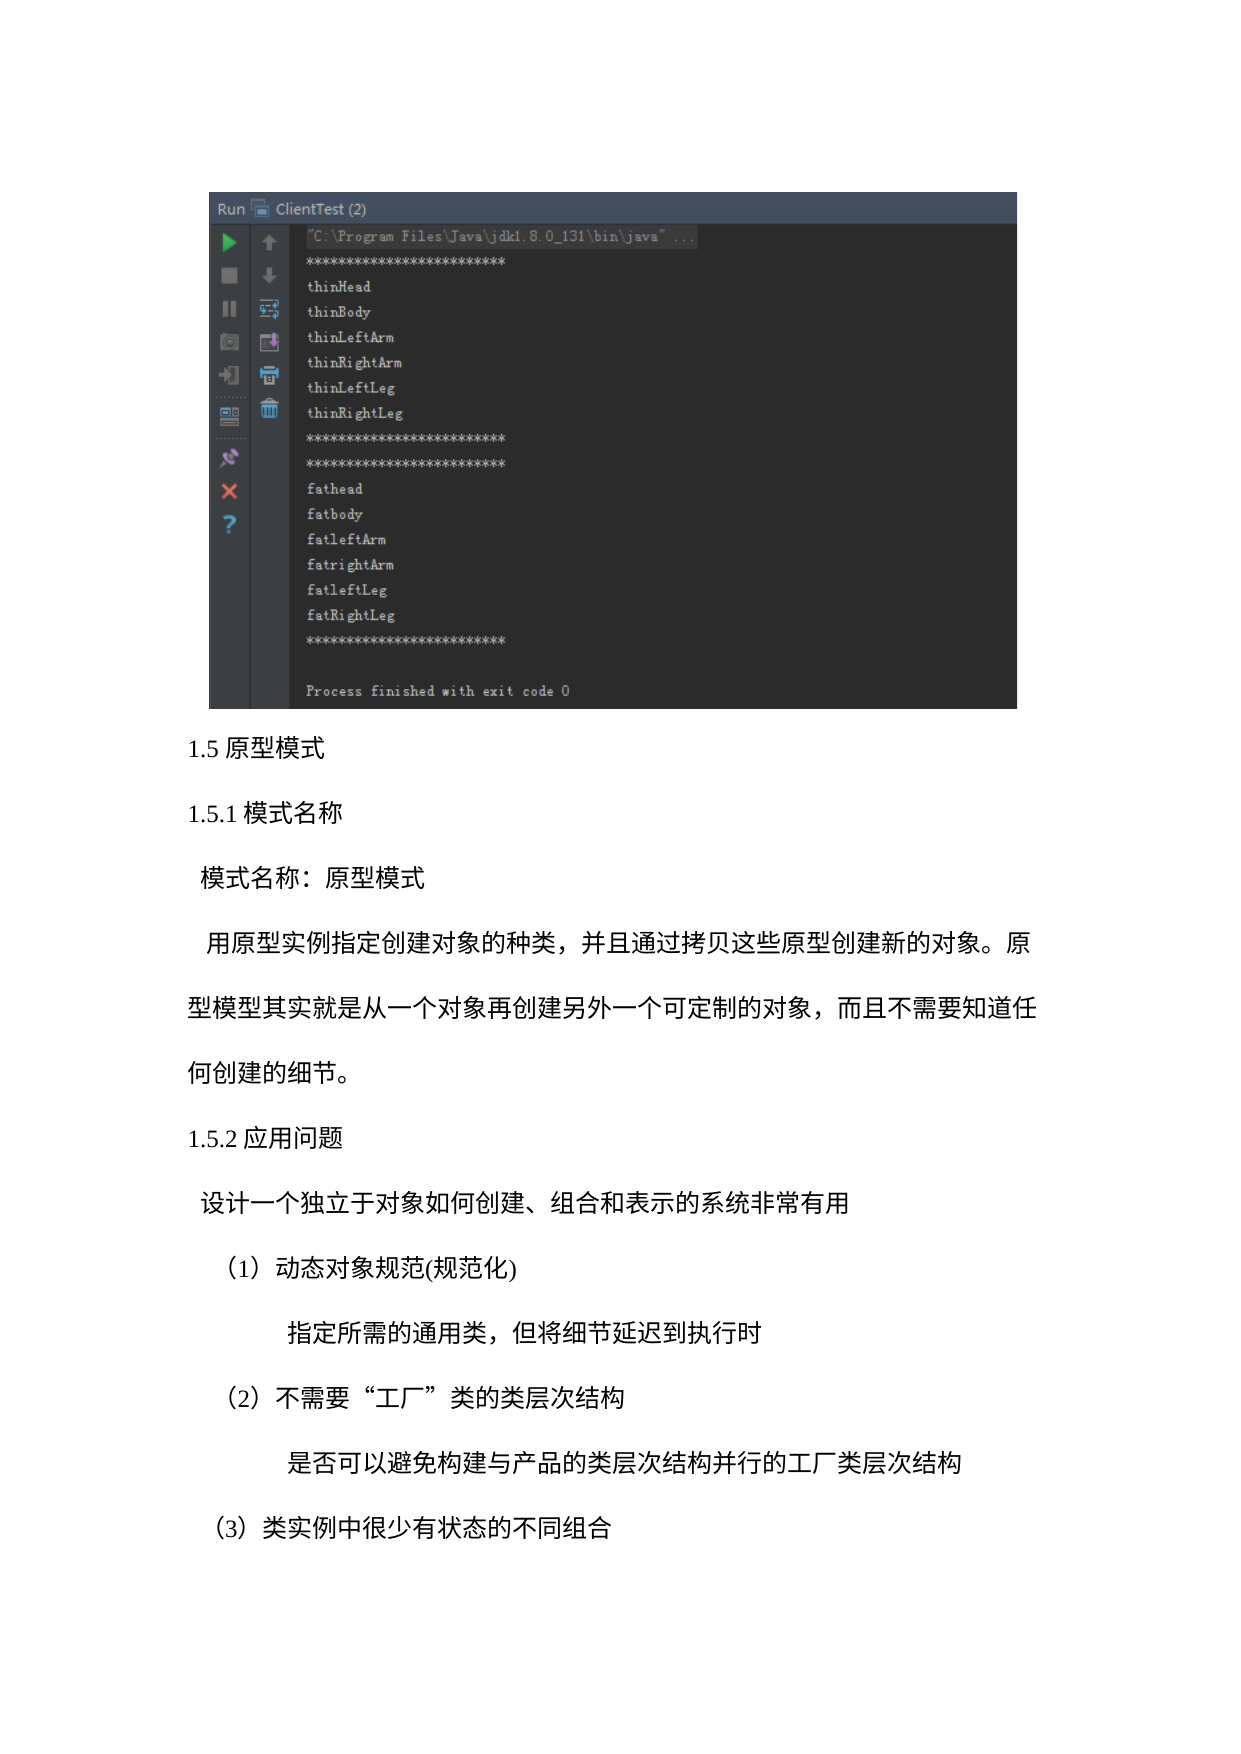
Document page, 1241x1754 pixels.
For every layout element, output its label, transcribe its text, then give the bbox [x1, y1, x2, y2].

list （2）不需要“工厂”类的类层次结构 [187, 1364, 1053, 1429]
list 1.5.1 模式名称 [187, 779, 1053, 844]
list 模式名称：原型模式 [187, 844, 1053, 909]
list 1.5.2 应用问题 [187, 1104, 1053, 1169]
list 设计一个独立于对象如何创建、组合和表示的系统非常有用 [187, 1169, 1053, 1234]
list 指定所需的通用类，但将细节延迟到执行时 [187, 1299, 1053, 1364]
picture [207, 192, 1017, 709]
list （1）动态对象规范(规范化) [187, 1234, 1053, 1299]
list 用原型实例指定创建对象的种类，并且通过拷贝这些原型创建新的对象。原型模型其实就是从一个对象再创建另外一个可定制的对象，而且不需要知道任何创建的细节。 [187, 909, 1053, 1104]
list （3）类实例中很少有状态的不同组合 [187, 1494, 1053, 1559]
list 是否可以避免构建与产品的类层次结构并行的工厂类层次结构 [187, 1429, 1053, 1494]
